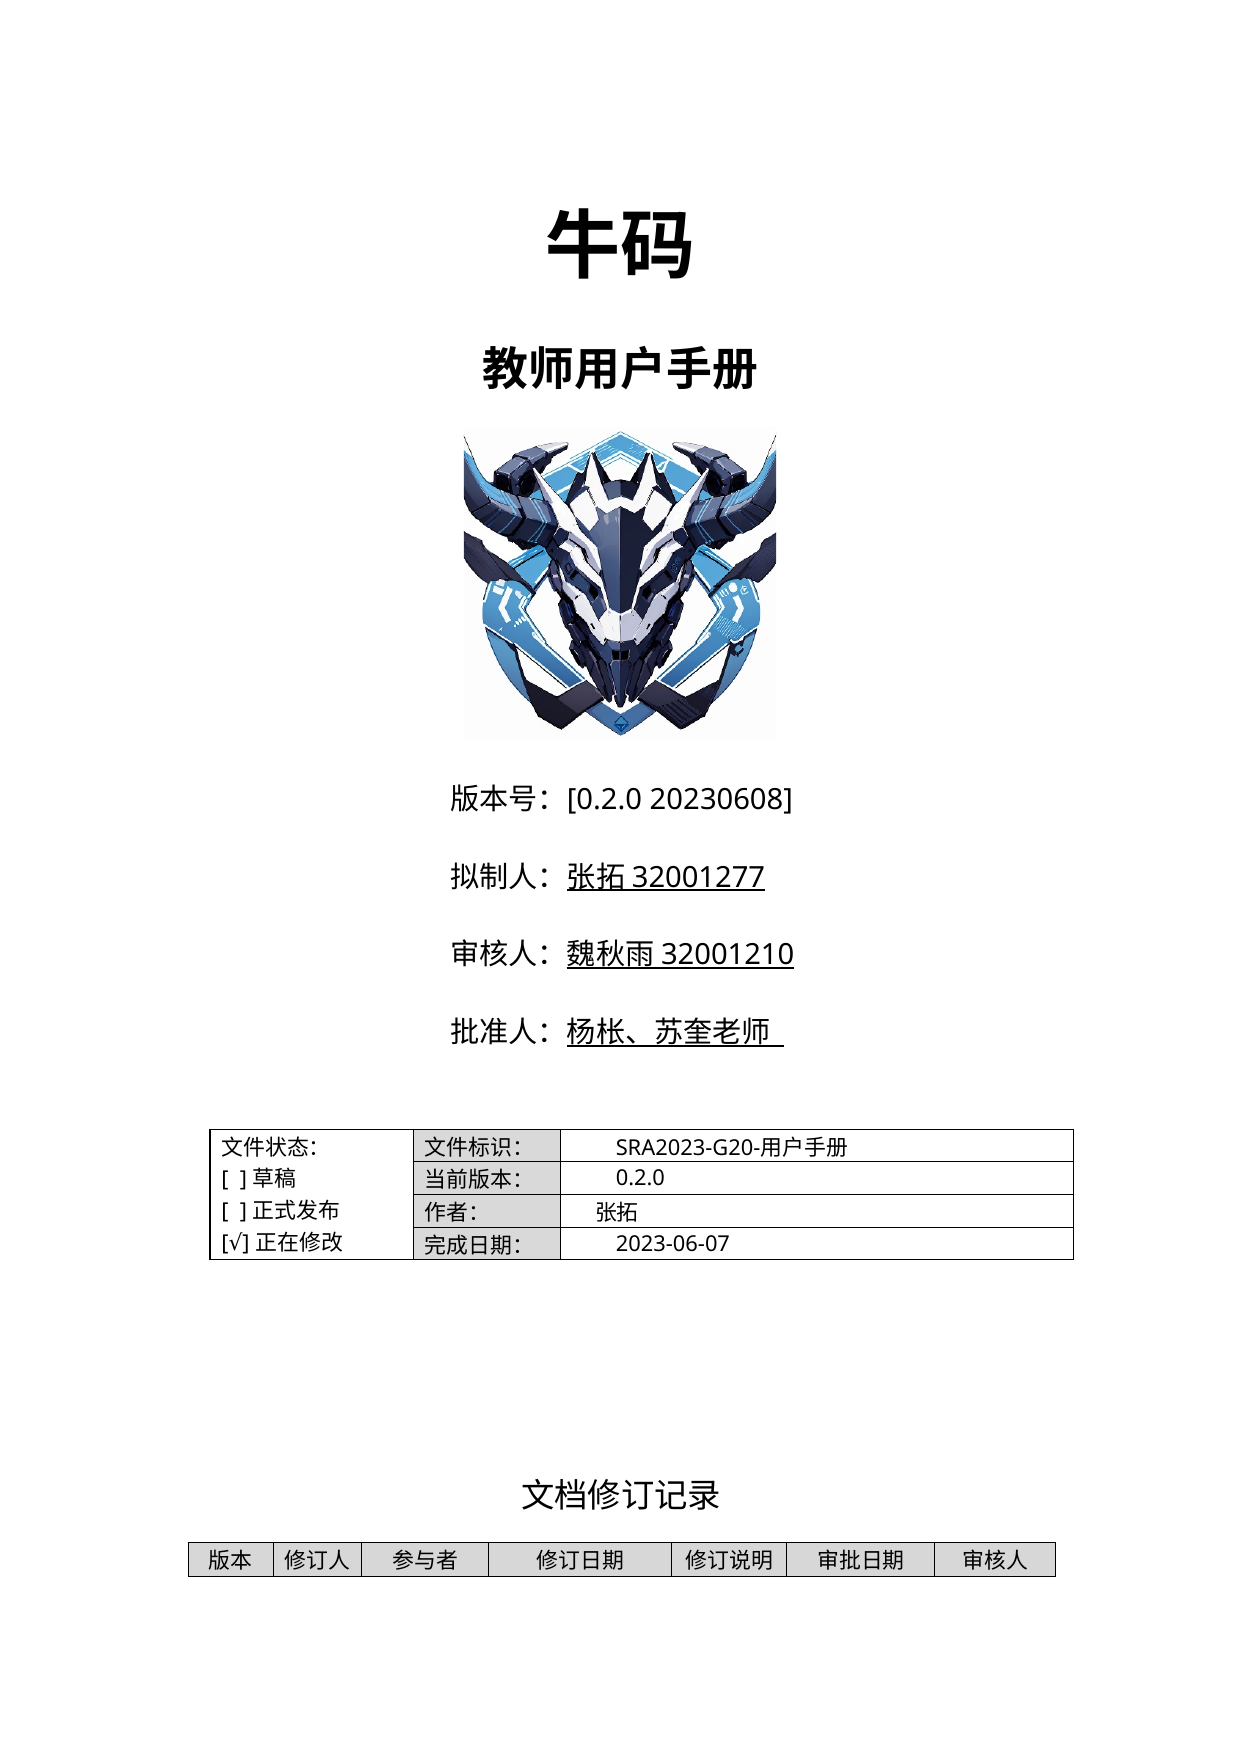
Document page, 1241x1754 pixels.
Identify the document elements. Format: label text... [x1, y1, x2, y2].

table_header 文件状态： [ ] 草稿 [ ] 正式发布 [√] 正在修改 [211, 1130, 413, 1259]
picture [463, 427, 777, 740]
table_header 修订日期 [489, 1543, 671, 1576]
text 文档修订记录 [187, 1461, 1053, 1526]
table_header 参与者 [362, 1543, 488, 1576]
text 教师用户手册 [187, 317, 1053, 414]
text 版本号：[0.2.0 20230608] [187, 764, 1053, 829]
text 拟制人：张拓 32001277 [187, 842, 1053, 907]
table_header 审批日期 [787, 1543, 934, 1576]
table_cell 作者： [414, 1195, 560, 1227]
table_cell 完成日期： [414, 1228, 560, 1259]
table_header SRA2023-G20-用户手册 [561, 1130, 1073, 1161]
text 审核人：魏秋雨 32001210 [362, 919, 1053, 984]
table_cell 张拓 [561, 1195, 1073, 1227]
table_header 审核人 [935, 1543, 1055, 1576]
table_header 修订人 [274, 1543, 361, 1576]
text 批准人：杨枨、苏奎老师 [225, 997, 1053, 1062]
table_header 版本 [189, 1543, 273, 1576]
table_cell 2023-06-07 [561, 1228, 1073, 1259]
table_cell 当前版本： [414, 1162, 560, 1194]
table_header 修订说明 [672, 1543, 786, 1576]
table_header 文件标识： [414, 1130, 560, 1161]
text 牛码 [187, 174, 1053, 304]
table_cell 0.2.0 [561, 1162, 1073, 1194]
